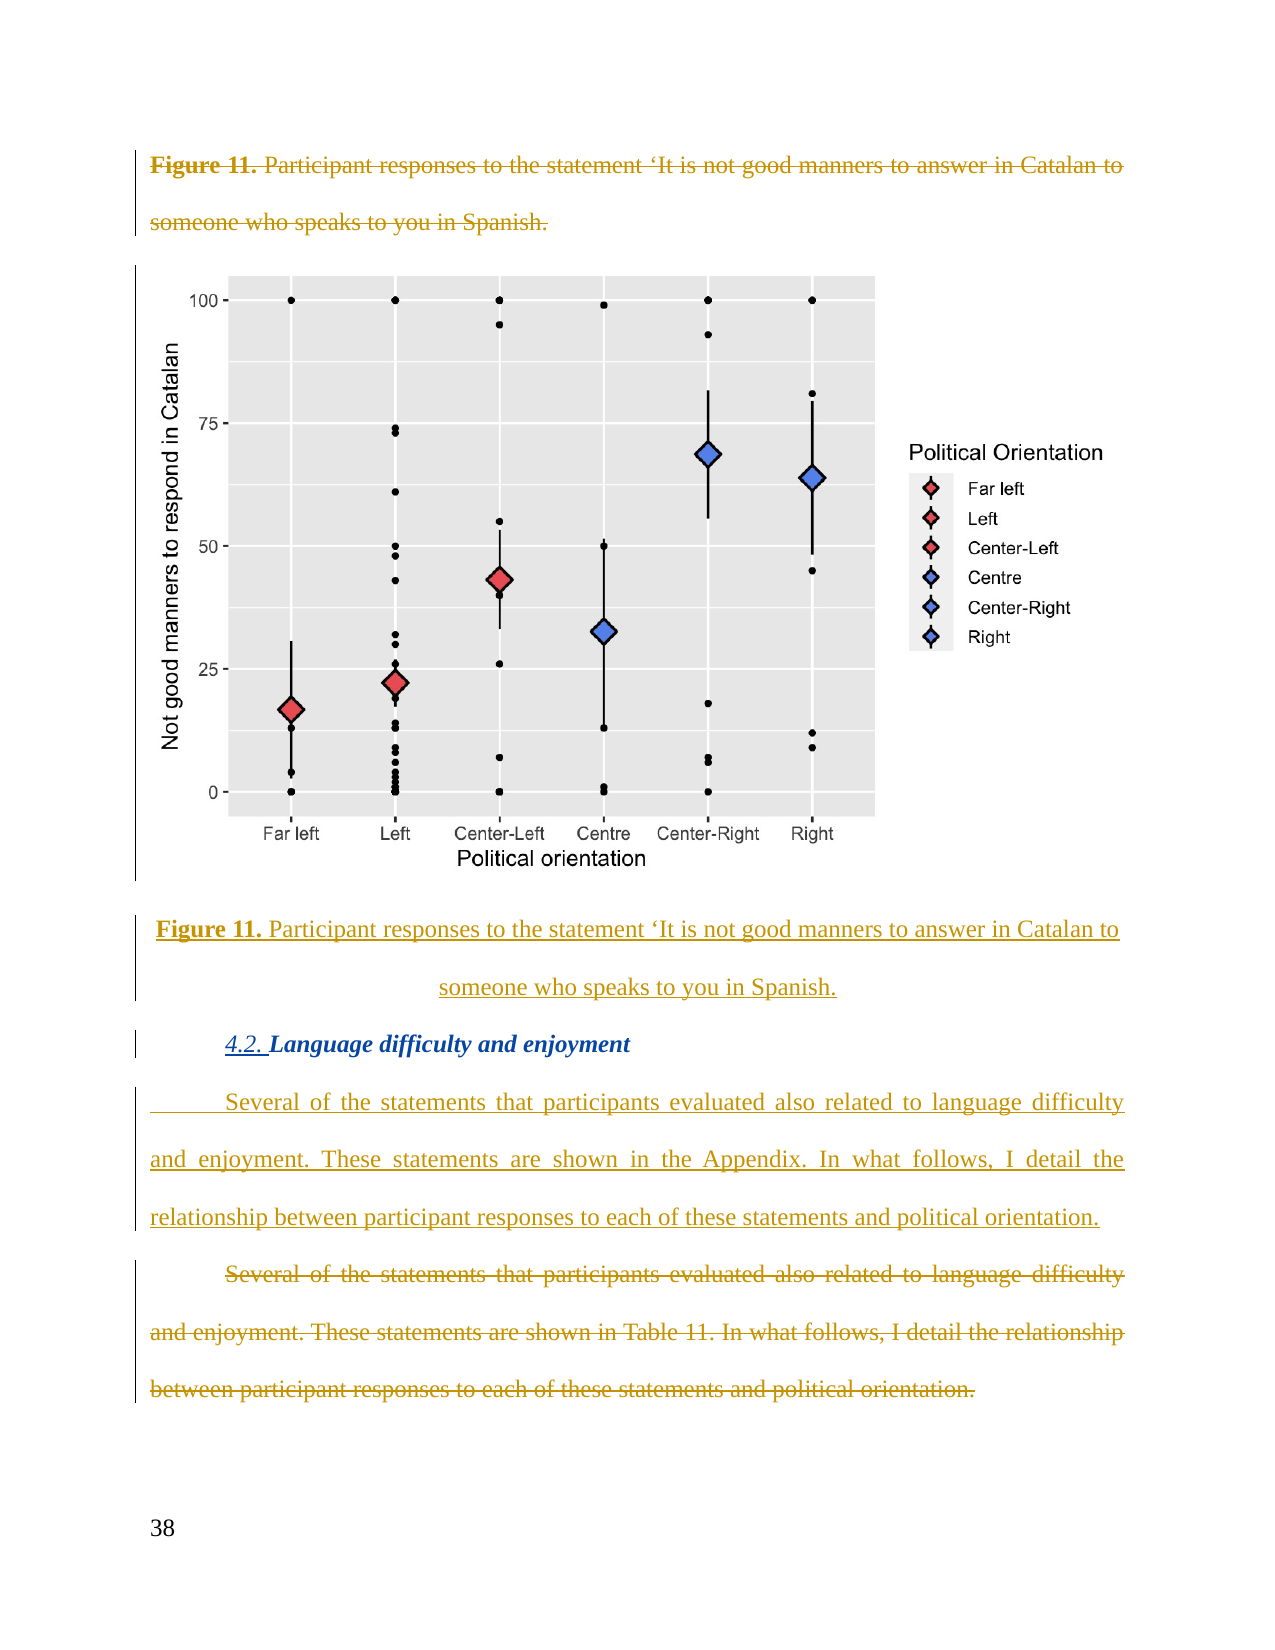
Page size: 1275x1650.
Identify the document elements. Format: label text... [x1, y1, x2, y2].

text Language difficulty and enjoyment [150, 1029, 1125, 1058]
picture [150, 265, 1125, 881]
